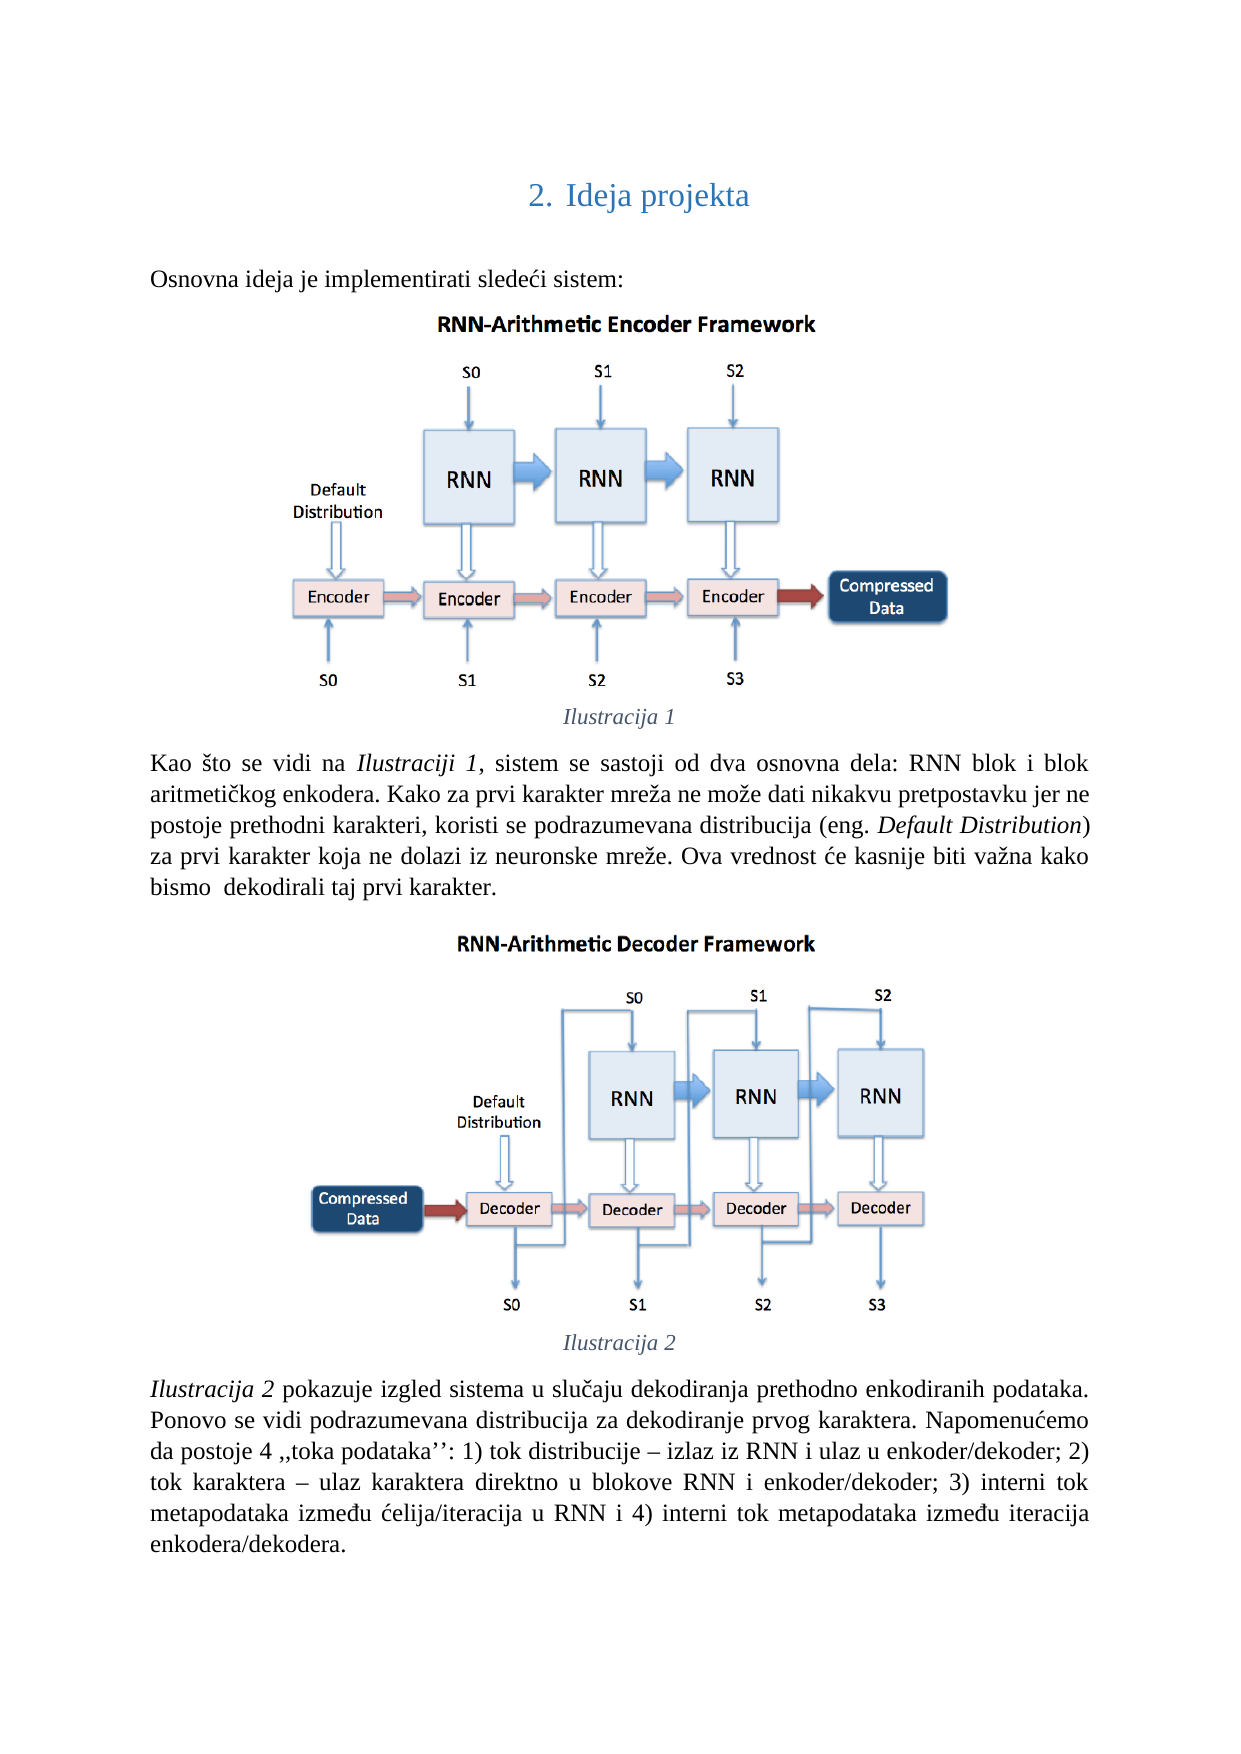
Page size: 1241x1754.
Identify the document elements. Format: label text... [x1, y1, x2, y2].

picture [302, 923, 938, 1320]
picture [284, 303, 957, 694]
subtitle Ideja projekta [187, 175, 1090, 213]
text Osnovna ideja je implementirati sledeći sistem: [150, 264, 1090, 293]
